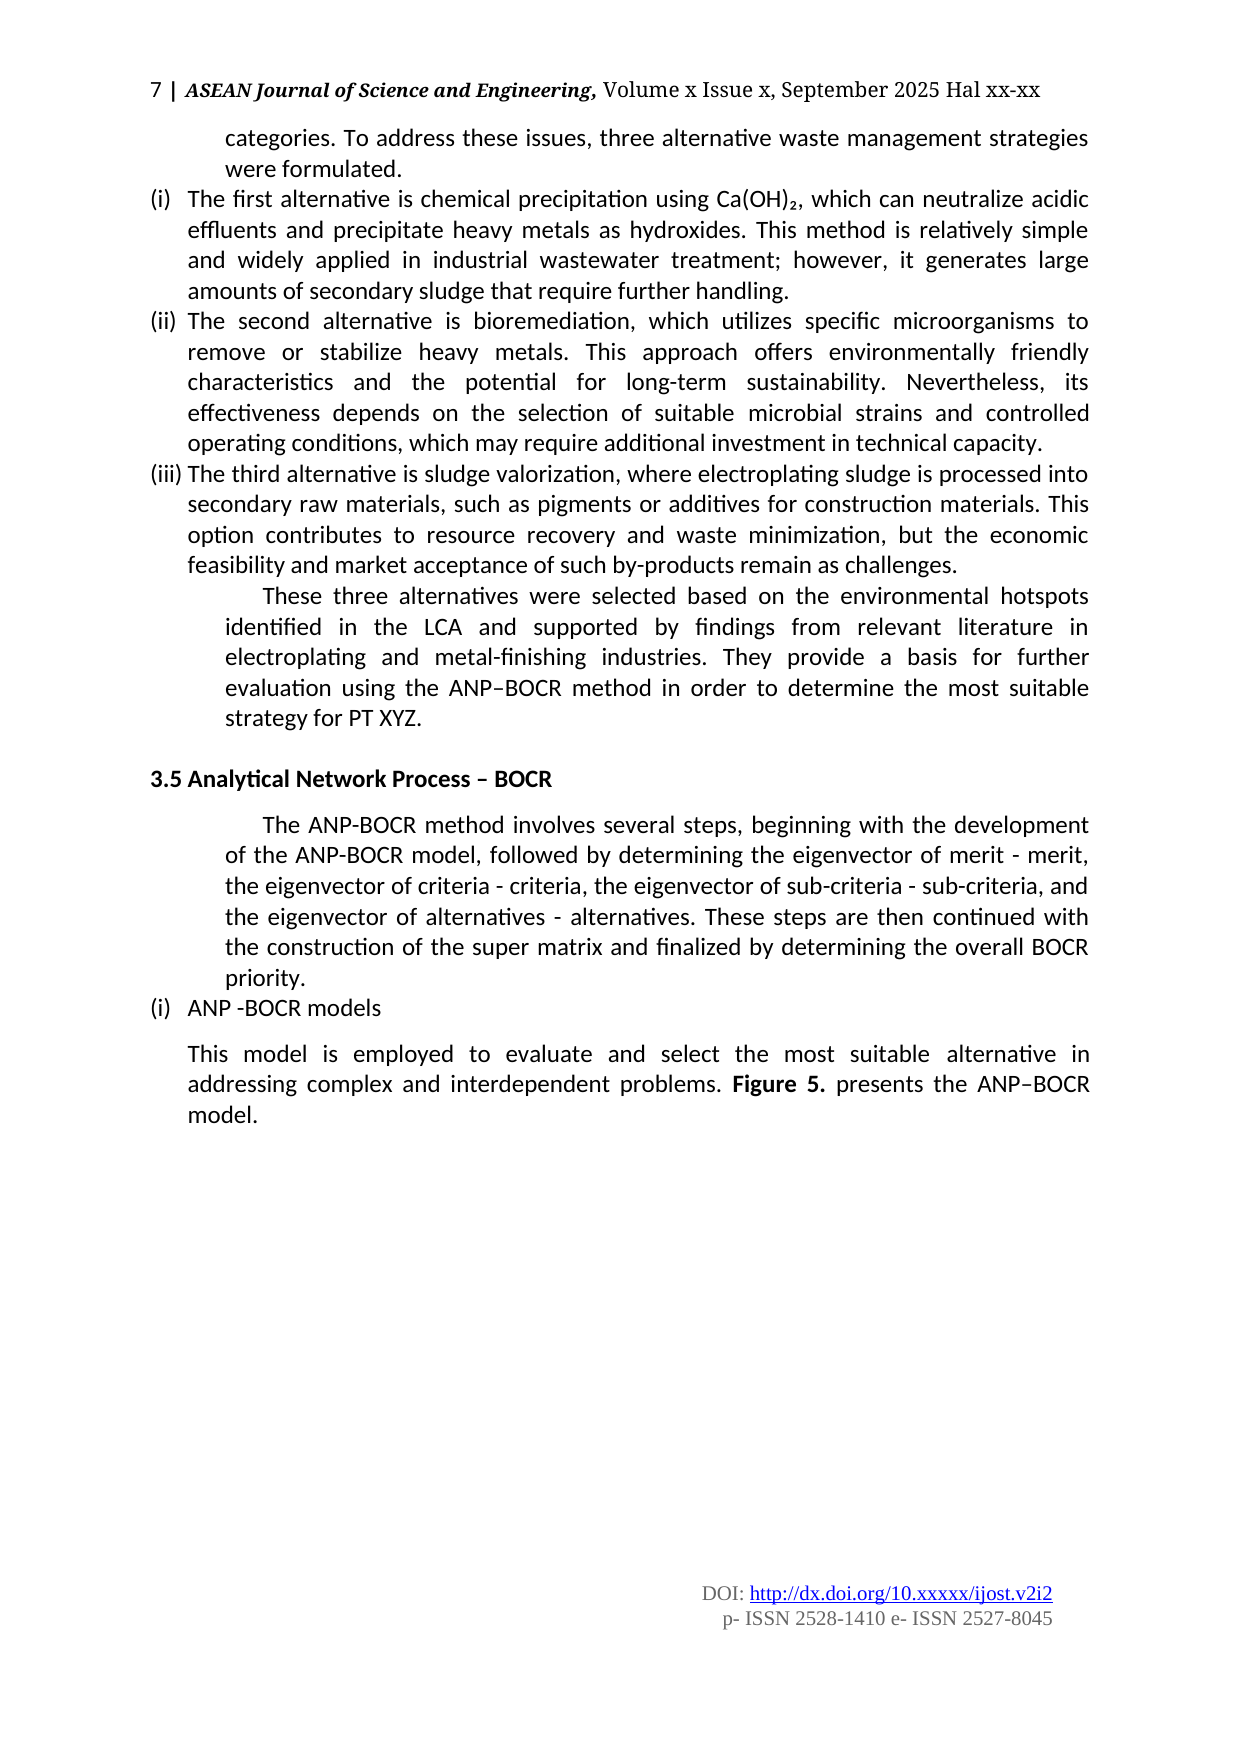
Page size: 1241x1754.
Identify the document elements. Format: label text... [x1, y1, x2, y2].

list The second alternative is bioremediation, which utilizes specific microorganisms to remove or stabilize heavy metals. This approach offers environmentally friendly characteristics and the potential for long-term sustainability. Nevertheless, its effectiveness depends on the selection of suitable microbial strains and controlled operating conditions, which may require additional investment in technical capacity. [150, 306, 1090, 458]
list The third alternative is sludge valorization, where electroplating sludge is processed into secondary raw materials, such as pigments or additives for construction materials. This option contributes to resource recovery and waste minimization, but the economic feasibility and market acceptance of such by-products remain as challenges. [150, 458, 1090, 580]
text The ANP-BOCR method involves several steps, beginning with the development of the ANP-BOCR model, followed by determining the eigenvector of merit - merit, the eigenvector of criteria - criteria, the eigenvector of sub-criteria - sub-criteria, and the eigenvector of alternatives - alternatives. These steps are then continued with the construction of the super matrix and finalized by determining the overall BOCR priority. [225, 809, 1090, 992]
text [225, 122, 1090, 183]
list The first alternative is chemical precipitation using Ca(OH)₂, which can neutralize acidic effluents and precipitate heavy metals as hydroxides. This method is relatively simple and widely applied in industrial wastewater treatment; however, it generates large amounts of secondary sludge that require further handling. [150, 183, 1090, 306]
text These three alternatives were selected based on the environmental hotspots identified in the LCA and supported by findings from relevant literature in electroplating and metal-finishing industries. They provide a basis for further evaluation using the ANP–BOCR method in order to determine the most suitable strategy for PT XYZ. [225, 580, 1090, 733]
list ANP -BOCR models [150, 992, 1090, 1023]
list This model is employed to evaluate and select the most suitable alternative in addressing complex and interdependent problems. Figure 5. presents the ANP–BOCR model. [187, 1038, 1090, 1129]
list Analytical Network Process – BOCR [150, 763, 1090, 794]
